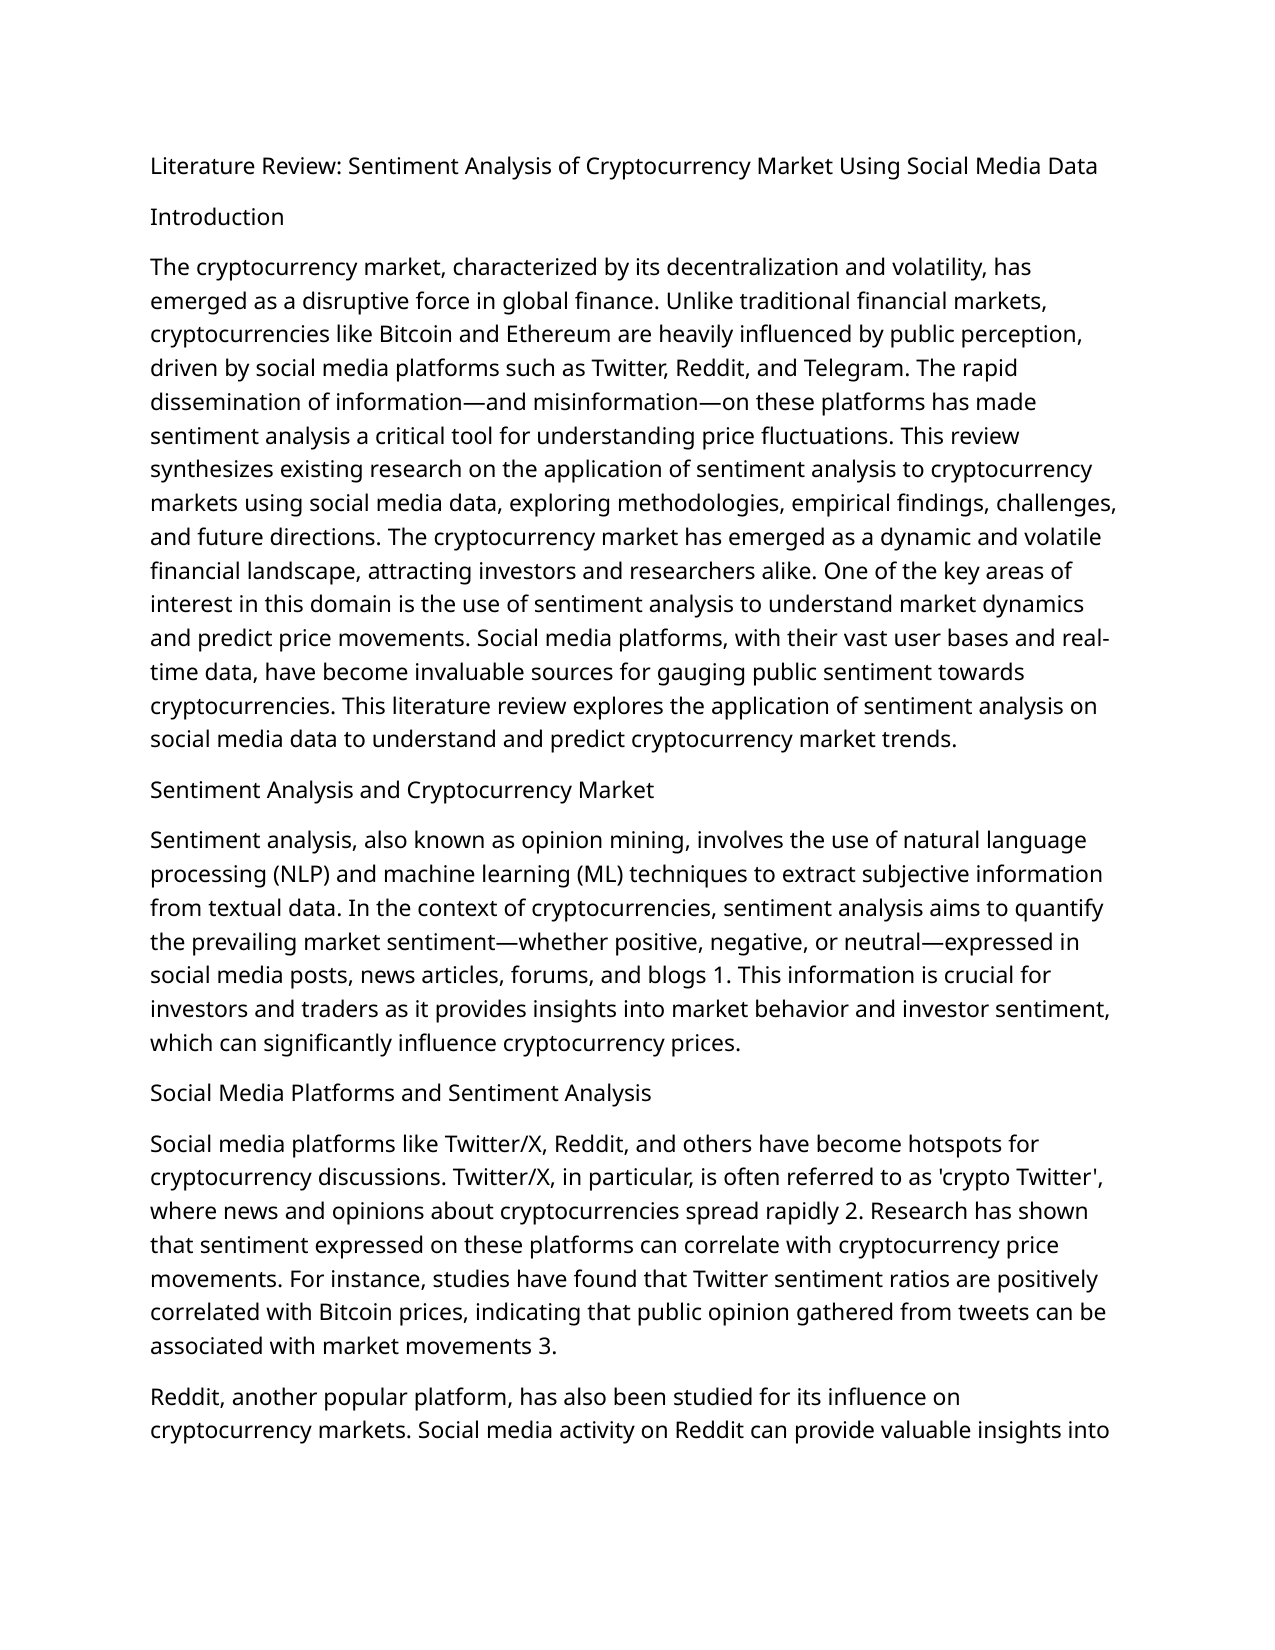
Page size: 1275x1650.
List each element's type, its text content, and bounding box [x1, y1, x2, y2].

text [150, 1380, 1125, 1445]
text Social media platforms like Twitter/X, Reddit, and others have become hotspots for cryptocurrency discussions. Twitter/X, in particular, is often referred to as 'crypto Twitter', where news and opinions about cryptocurrencies spread rapidly 2. Research has shown that sentiment expressed on these platforms can correlate with cryptocurrency price movements. For instance, studies have found that Twitter sentiment ratios are positively correlated with Bitcoin prices, indicating that public opinion gathered from tweets can be associated with market movements 3. [150, 1127, 1125, 1361]
text Introduction [150, 200, 1125, 232]
text The cryptocurrency market, characterized by its decentralization and volatility, has emerged as a disruptive force in global finance. Unlike traditional financial markets, cryptocurrencies like Bitcoin and Ethereum are heavily influenced by public perception, driven by social media platforms such as Twitter, Reddit, and Telegram. The rapid dissemination of information—and misinformation—on these platforms has made sentiment analysis a critical tool for understanding price fluctuations. This review synthesizes existing research on the application of sentiment analysis to cryptocurrency markets using social media data, exploring methodologies, empirical findings, challenges, and future directions. The cryptocurrency market has emerged as a dynamic and volatile financial landscape, attracting investors and researchers alike. One of the key areas of interest in this domain is the use of sentiment analysis to understand market dynamics and predict price movements. Social media platforms, with their vast user bases and real-time data, have become invaluable sources for gauging public sentiment towards cryptocurrencies. This literature review explores the application of sentiment analysis on social media data to understand and predict cryptocurrency market trends. [150, 251, 1125, 754]
text Sentiment Analysis and Cryptocurrency Market [150, 774, 1125, 805]
text Sentiment analysis, also known as opinion mining, involves the use of natural language processing (NLP) and machine learning (ML) techniques to extract subjective information from textual data. In the context of cryptocurrencies, sentiment analysis aims to quantify the prevailing market sentiment—whether positive, negative, or neutral—expressed in social media posts, news articles, forums, and blogs 1. This information is crucial for investors and traders as it provides insights into market behavior and investor sentiment, which can significantly influence cryptocurrency prices. [150, 824, 1125, 1058]
text Social Media Platforms and Sentiment Analysis [150, 1077, 1125, 1108]
text Literature Review: Sentiment Analysis of Cryptocurrency Market Using Social Media Data [150, 150, 1125, 181]
